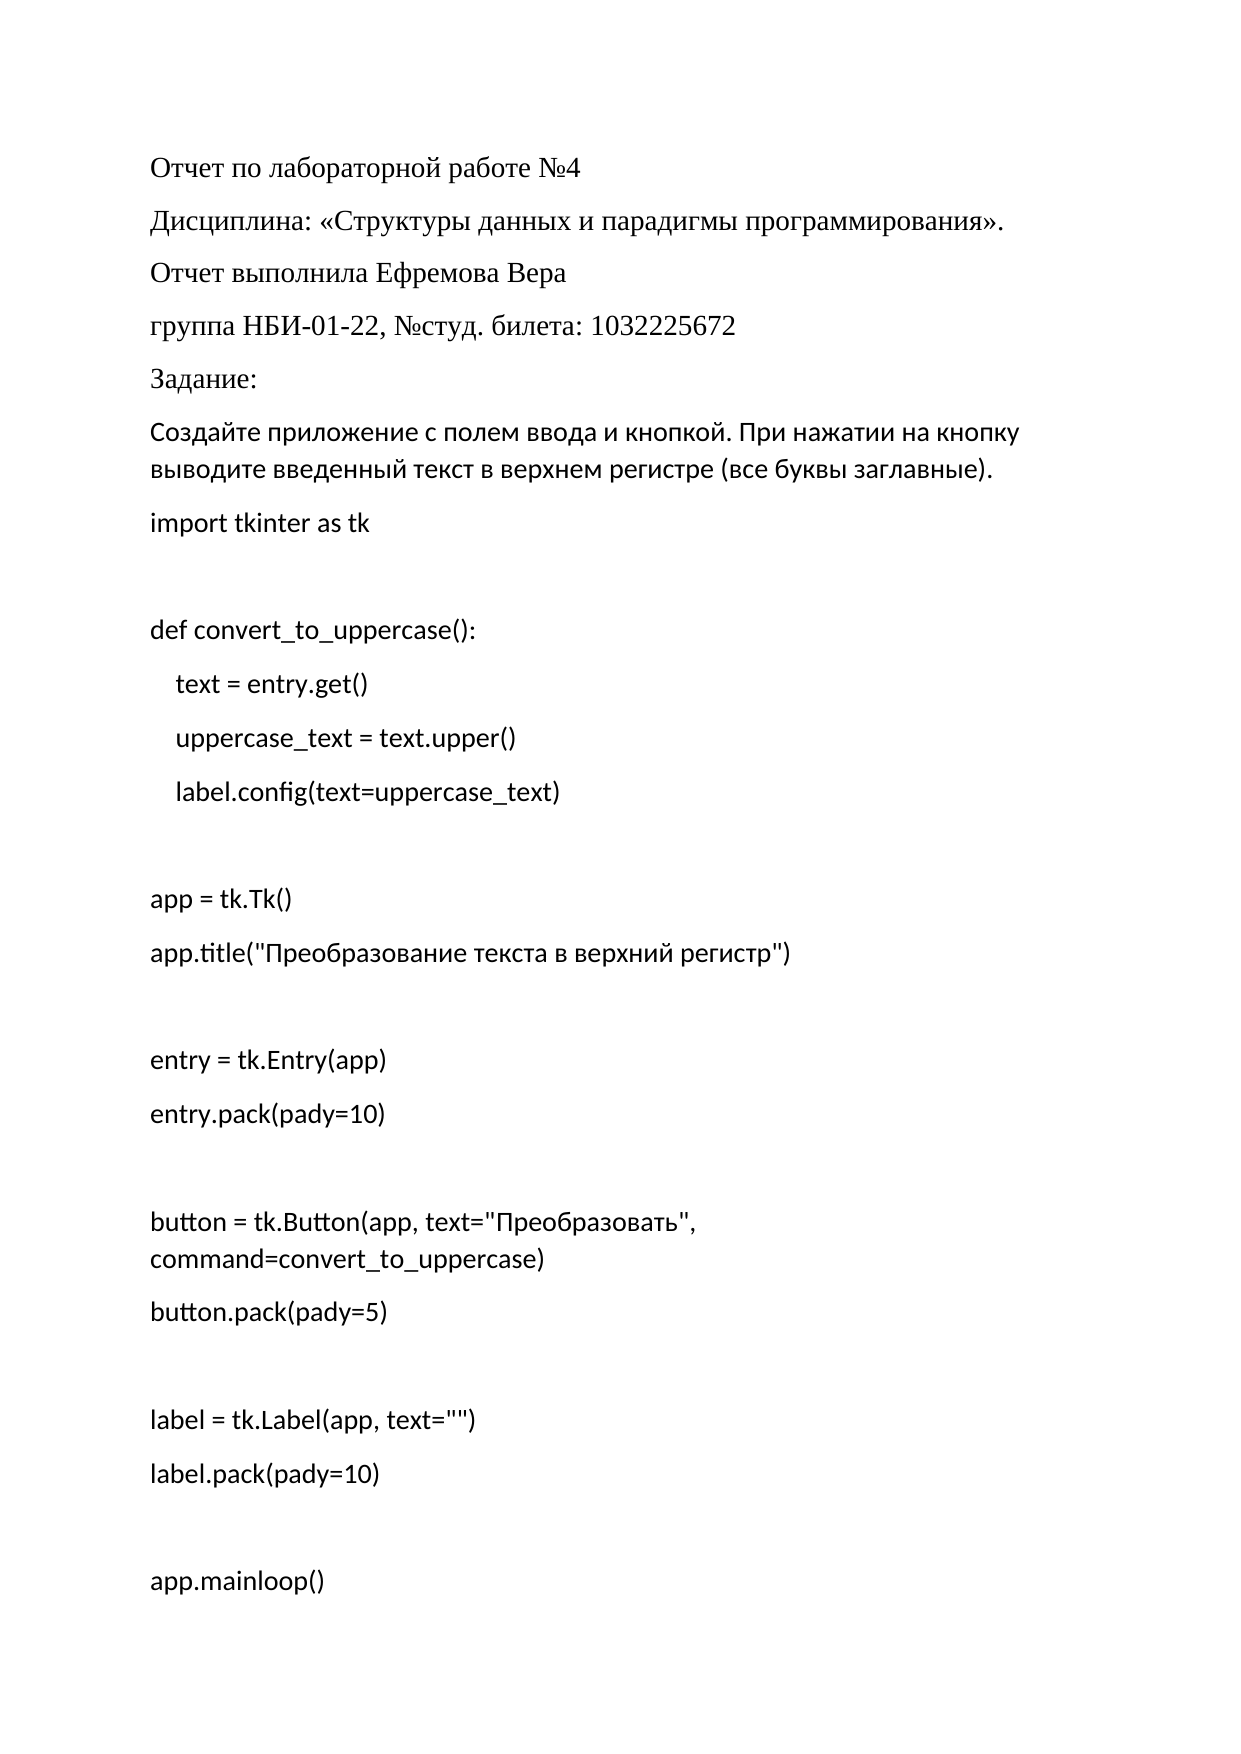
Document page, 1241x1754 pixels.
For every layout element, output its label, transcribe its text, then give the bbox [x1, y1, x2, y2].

text label = tk.Label(app, text="") [150, 1402, 1090, 1436]
text Задание: [150, 361, 1090, 395]
text uppercase_text = text.upper() [150, 720, 1090, 754]
text import tkinter as tk [150, 505, 1090, 539]
text entry.pack(pady=10) [150, 1096, 1090, 1131]
text Дисциплина: «Структуры данных и парадигмы программирования». [150, 203, 1090, 236]
text def convert_to_uppercase(): [150, 612, 1090, 647]
text label.pack(pady=10) [150, 1456, 1090, 1490]
text Создайте приложение с полем ввода и кнопкой. При нажатии на кнопку выводите введенный текст в верхнем регистре (все буквы заглавные). [150, 414, 1090, 486]
text Отчет выполнила Ефремова Вера [150, 256, 1090, 289]
text button.pack(pady=5) [150, 1294, 1090, 1329]
text app = tk.Tk() [150, 881, 1090, 916]
text Отчет по лабораторной работе №4 [150, 150, 1090, 183]
text text = entry.get() [150, 666, 1090, 701]
text button = tk.Button(app, text="Преобразовать", command=convert_to_uppercase) [150, 1204, 1090, 1275]
text app.mainloop() [150, 1563, 1090, 1598]
text группа НБИ-01-22, №студ. билета: 1032225672 [150, 308, 1090, 342]
text app.title("Преобразование текста в верхний регистр") [150, 935, 1090, 969]
text label.config(text=uppercase_text) [150, 774, 1090, 808]
text entry = tk.Entry(app) [150, 1042, 1090, 1077]
